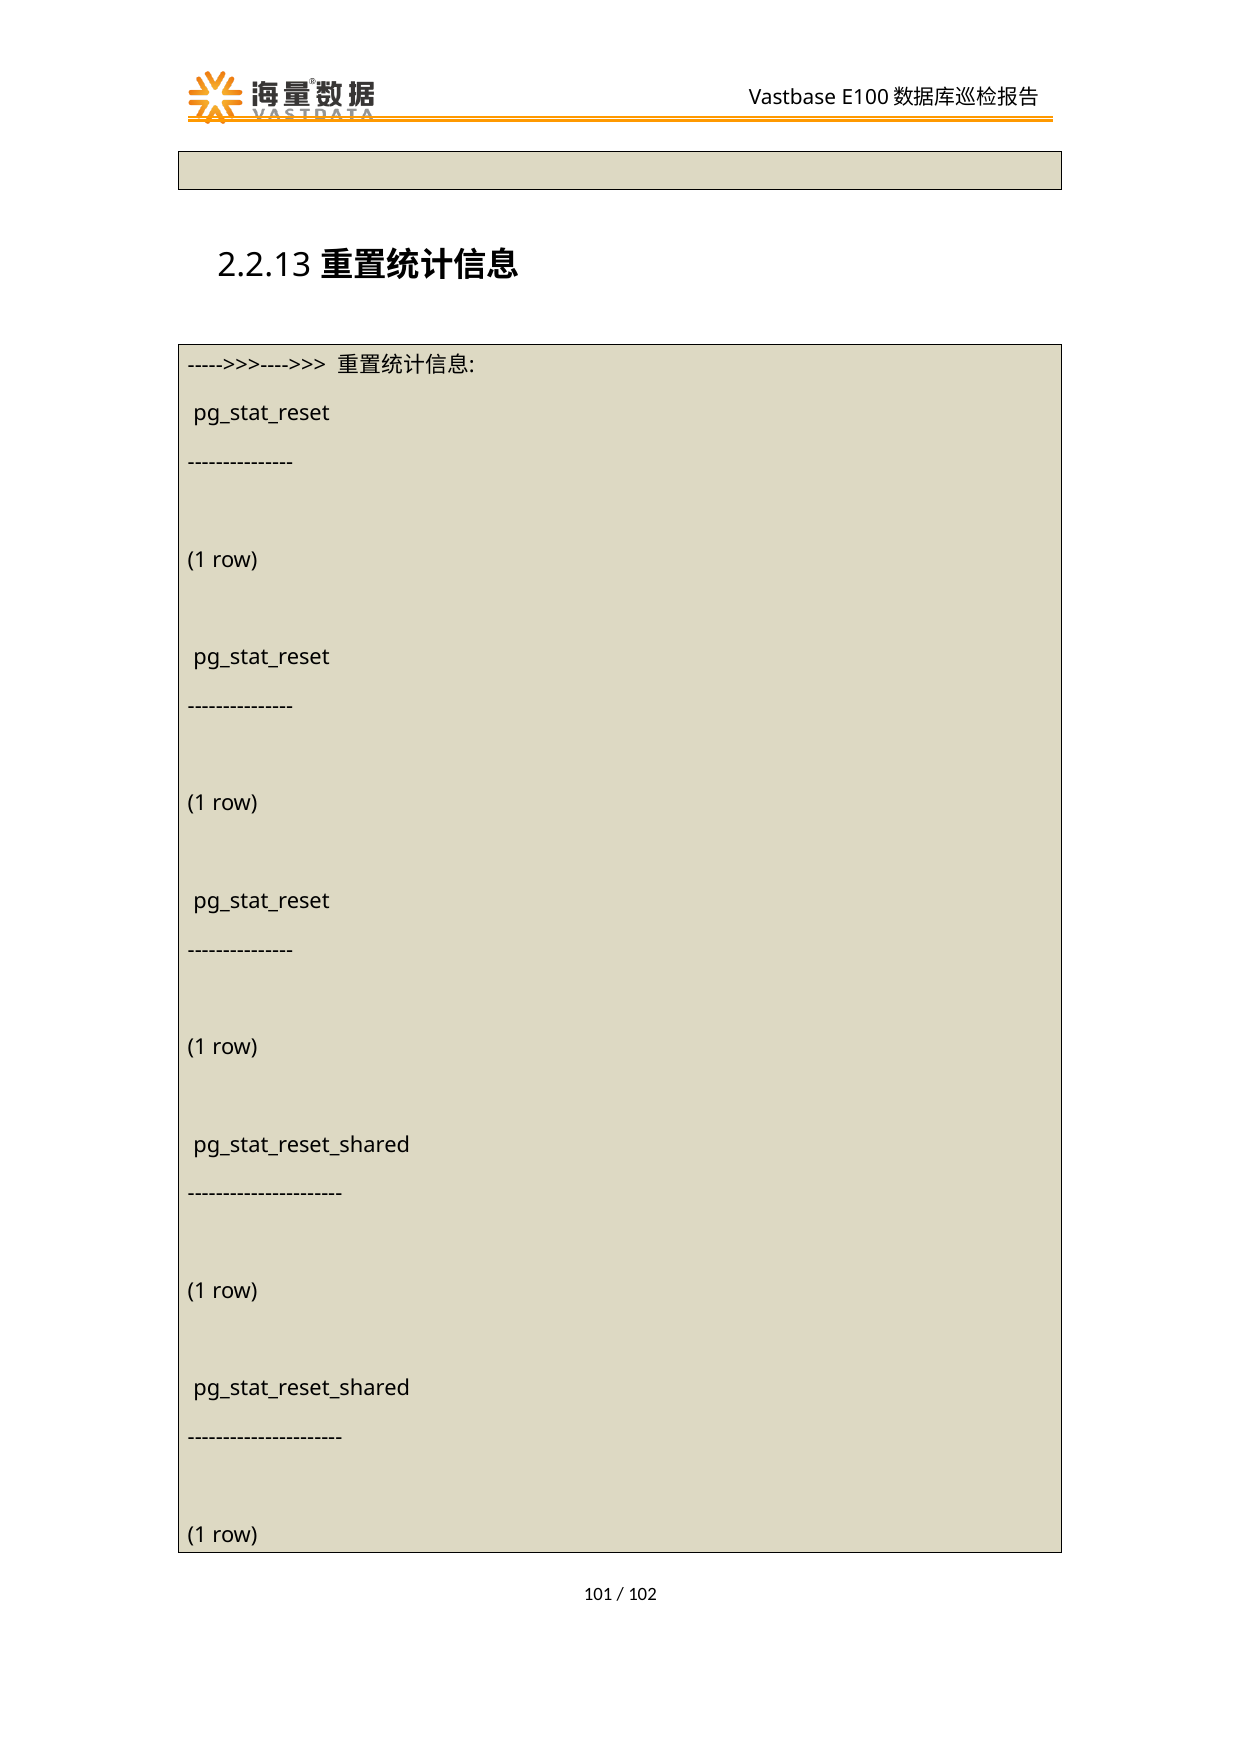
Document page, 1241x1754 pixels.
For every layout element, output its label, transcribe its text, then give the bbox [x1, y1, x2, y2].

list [179, 345, 1061, 1552]
text 重置统计信息 [217, 230, 1053, 295]
picture [172, 57, 393, 138]
